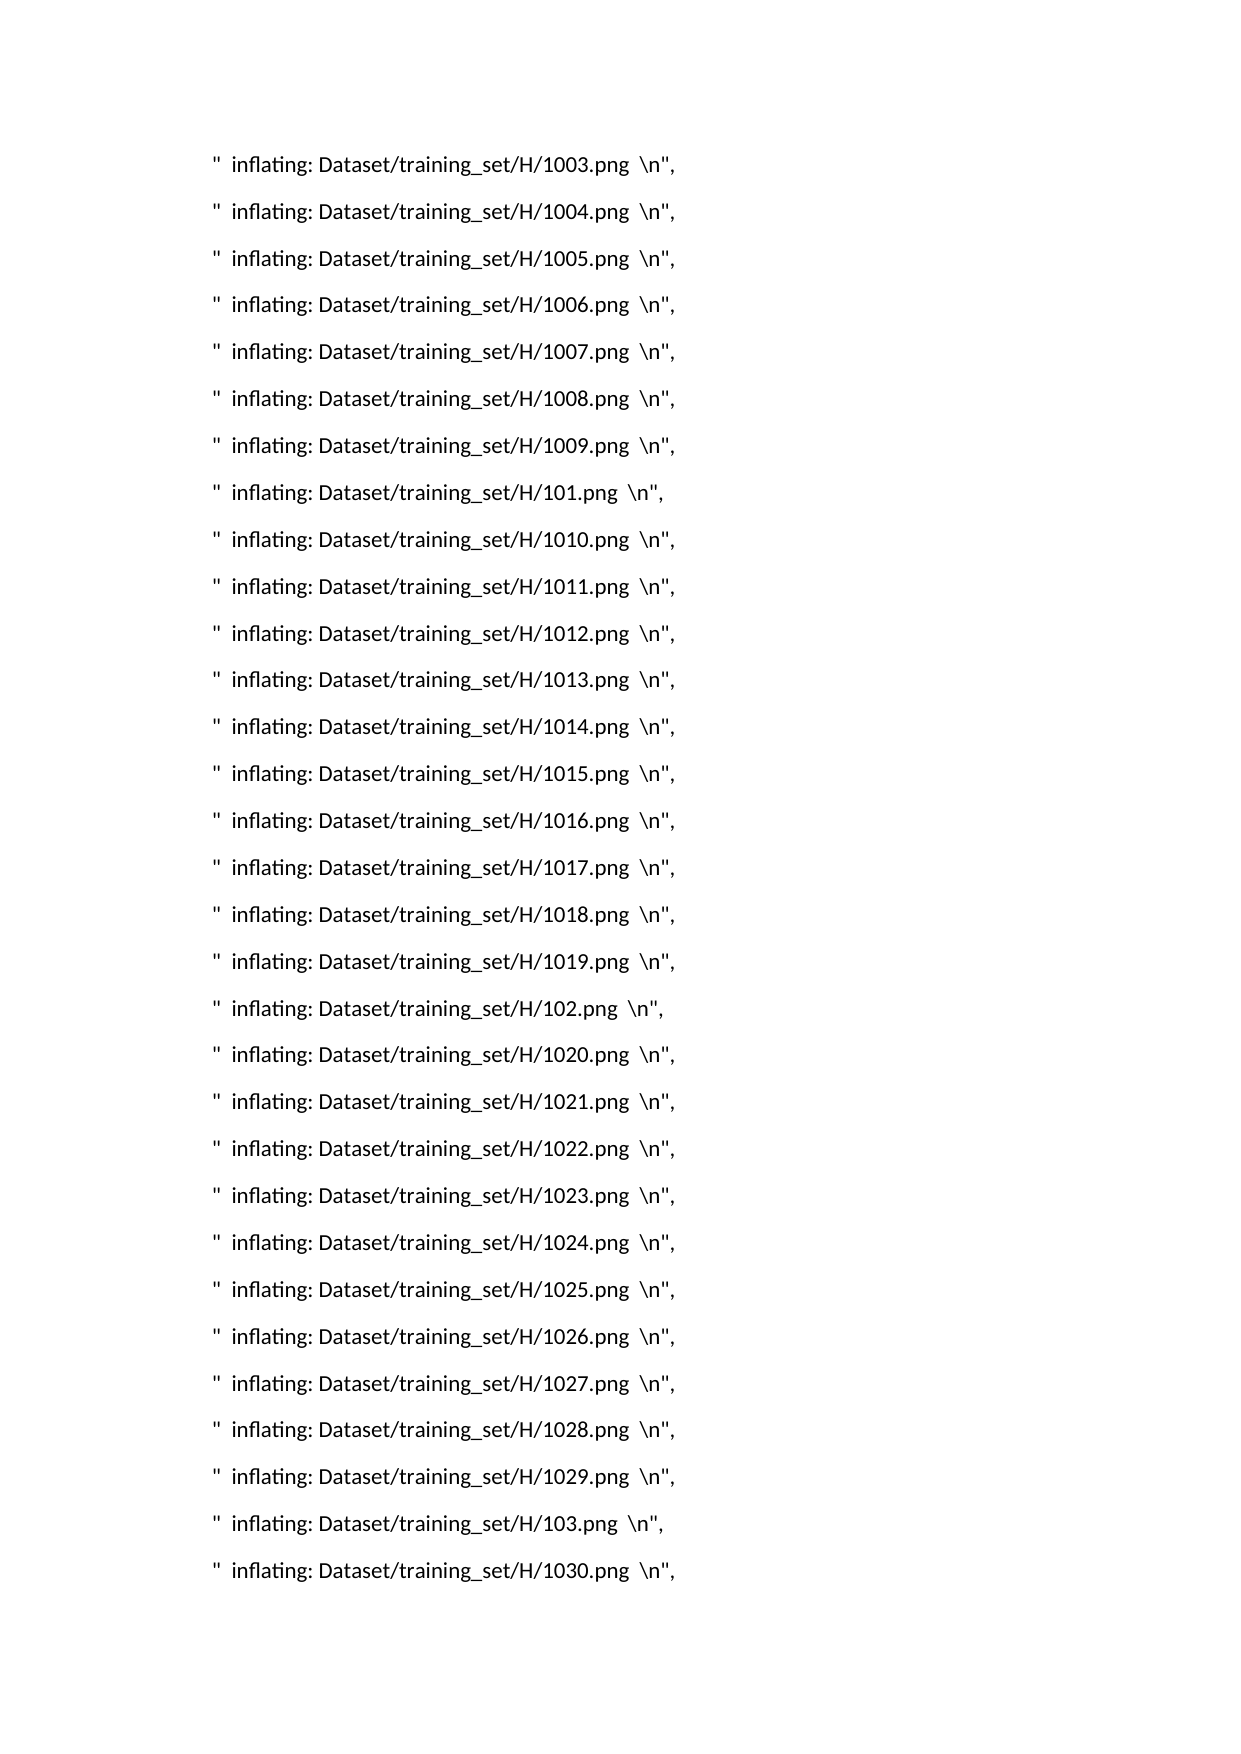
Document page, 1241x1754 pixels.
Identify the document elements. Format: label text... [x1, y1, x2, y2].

text " inflating: Dataset/training_set/H/1021.png \n", [150, 1087, 1090, 1116]
text " inflating: Dataset/training_set/H/1030.png \n", [150, 1556, 1090, 1584]
text " inflating: Dataset/training_set/H/1004.png \n", [150, 197, 1090, 225]
text " inflating: Dataset/training_set/H/1022.png \n", [150, 1134, 1090, 1162]
text " inflating: Dataset/training_set/H/1026.png \n", [150, 1322, 1090, 1350]
text " inflating: Dataset/training_set/H/1011.png \n", [150, 572, 1090, 600]
text " inflating: Dataset/training_set/H/1008.png \n", [150, 384, 1090, 412]
text " inflating: Dataset/training_set/H/1009.png \n", [150, 431, 1090, 459]
text " inflating: Dataset/training_set/H/1003.png \n", [150, 150, 1090, 178]
text " inflating: Dataset/training_set/H/1025.png \n", [150, 1275, 1090, 1303]
text " inflating: Dataset/training_set/H/1027.png \n", [150, 1369, 1090, 1397]
text " inflating: Dataset/training_set/H/1012.png \n", [150, 619, 1090, 647]
text " inflating: Dataset/training_set/H/1017.png \n", [150, 853, 1090, 881]
text " inflating: Dataset/training_set/H/101.png \n", [150, 478, 1090, 506]
text " inflating: Dataset/training_set/H/1020.png \n", [150, 1041, 1090, 1069]
text " inflating: Dataset/training_set/H/1010.png \n", [150, 525, 1090, 553]
text " inflating: Dataset/training_set/H/1014.png \n", [150, 712, 1090, 741]
text " inflating: Dataset/training_set/H/1019.png \n", [150, 947, 1090, 975]
text " inflating: Dataset/training_set/H/1006.png \n", [150, 291, 1090, 319]
text " inflating: Dataset/training_set/H/103.png \n", [150, 1509, 1090, 1537]
text " inflating: Dataset/training_set/H/1015.png \n", [150, 759, 1090, 787]
text " inflating: Dataset/training_set/H/102.png \n", [150, 994, 1090, 1022]
text " inflating: Dataset/training_set/H/1023.png \n", [150, 1181, 1090, 1209]
text " inflating: Dataset/training_set/H/1005.png \n", [150, 244, 1090, 272]
text " inflating: Dataset/training_set/H/1028.png \n", [150, 1416, 1090, 1444]
text " inflating: Dataset/training_set/H/1024.png \n", [150, 1228, 1090, 1256]
text " inflating: Dataset/training_set/H/1013.png \n", [150, 666, 1090, 694]
text " inflating: Dataset/training_set/H/1016.png \n", [150, 806, 1090, 834]
text " inflating: Dataset/training_set/H/1029.png \n", [150, 1462, 1090, 1491]
text " inflating: Dataset/training_set/H/1007.png \n", [150, 337, 1090, 366]
text " inflating: Dataset/training_set/H/1018.png \n", [150, 900, 1090, 928]
